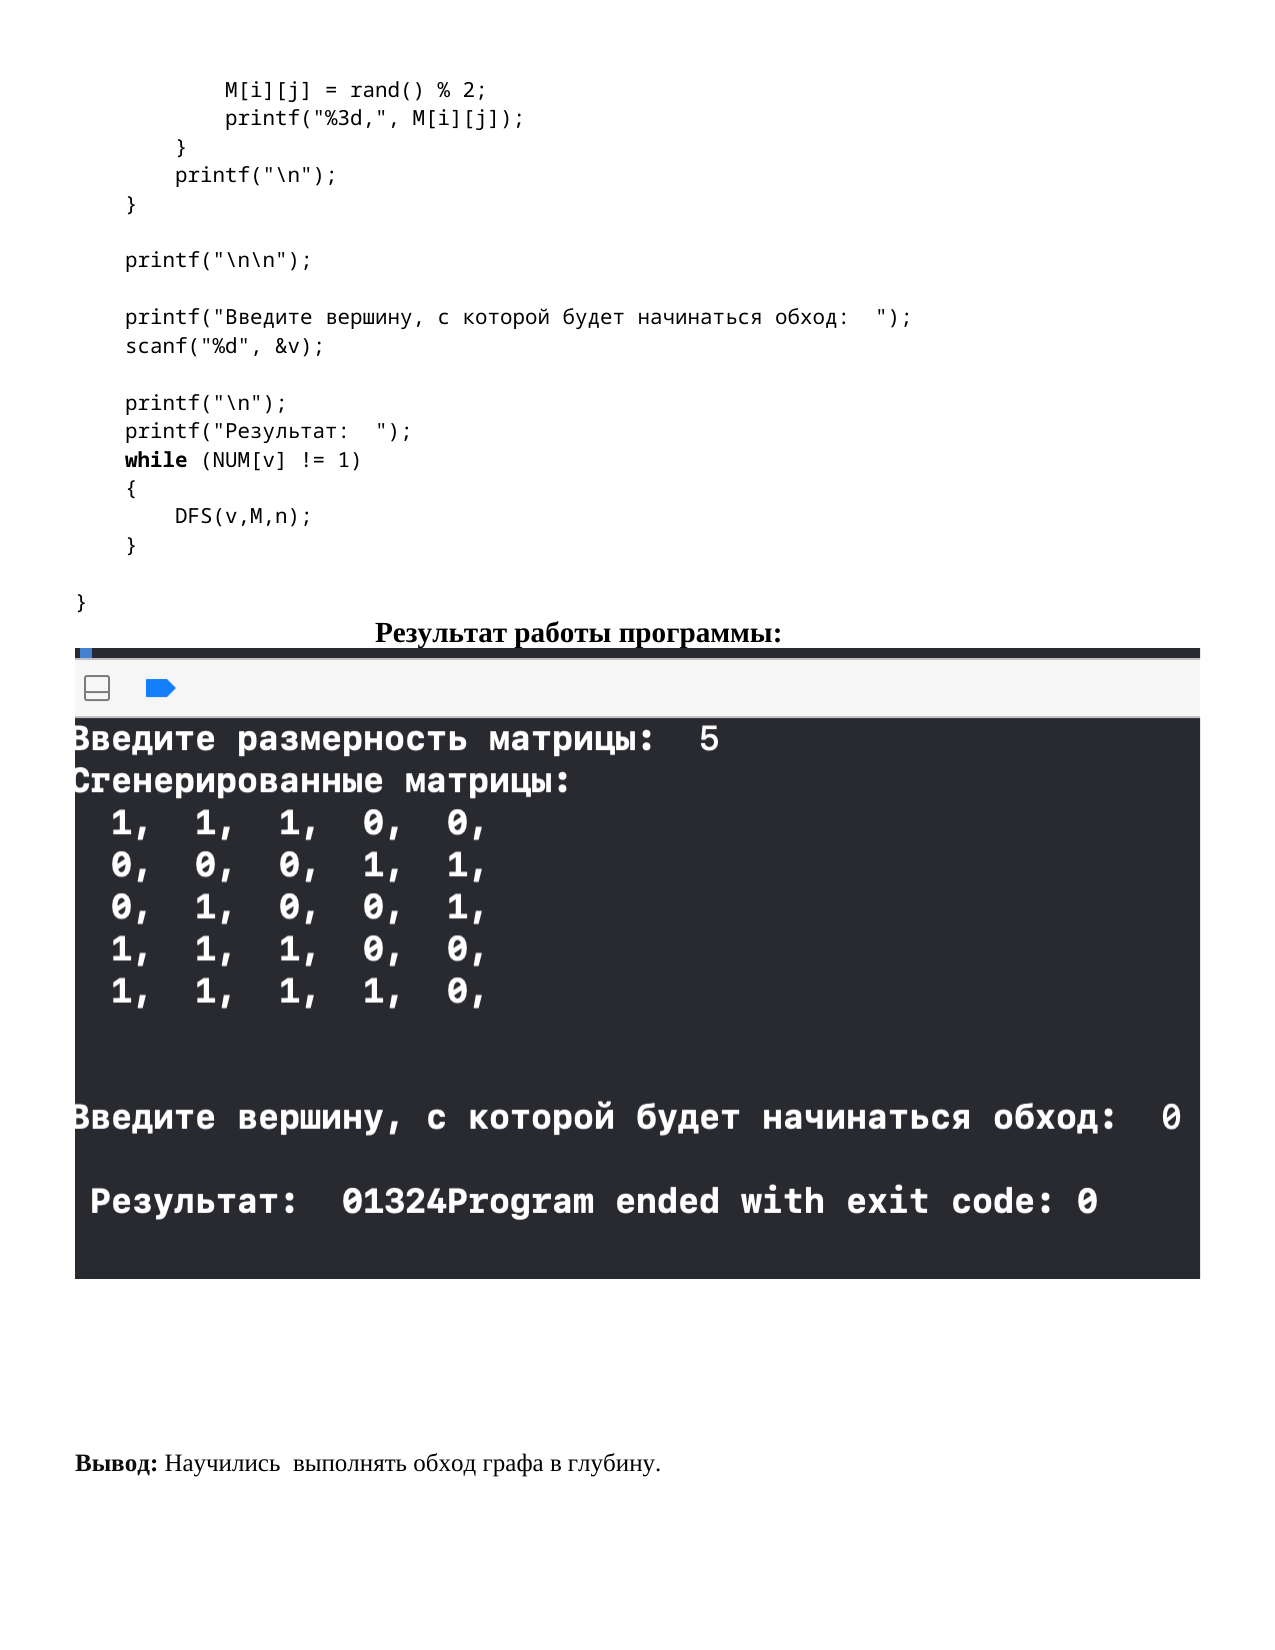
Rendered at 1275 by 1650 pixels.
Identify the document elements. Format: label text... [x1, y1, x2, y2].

picture [75, 648, 1200, 1279]
text M[i][j] = rand() % 2; [75, 75, 1200, 103]
text printf("\n"); [75, 160, 1200, 189]
text printf("\n\n"); [75, 246, 1200, 274]
text scanf("%d", &v); [75, 331, 1200, 359]
text while (NUM[v] != 1) [75, 445, 1200, 473]
text printf("Результат: "); [75, 416, 1200, 445]
text } [75, 132, 1200, 160]
text } [75, 530, 1200, 558]
text printf("%3d,", M[i][j]); [75, 103, 1200, 132]
text } [75, 587, 1200, 615]
text { [75, 473, 1200, 502]
text DFS(v,M,n); [75, 502, 1200, 530]
text Результат работы программы: [75, 615, 1200, 648]
text printf("\n"); [75, 388, 1200, 416]
text Вывод: Научились выполнять обход графа в глубину. [287, 1448, 1200, 1477]
text printf("Введите вершину, с которой будет начинаться обход: "); [75, 302, 1200, 331]
text } [75, 189, 1200, 217]
